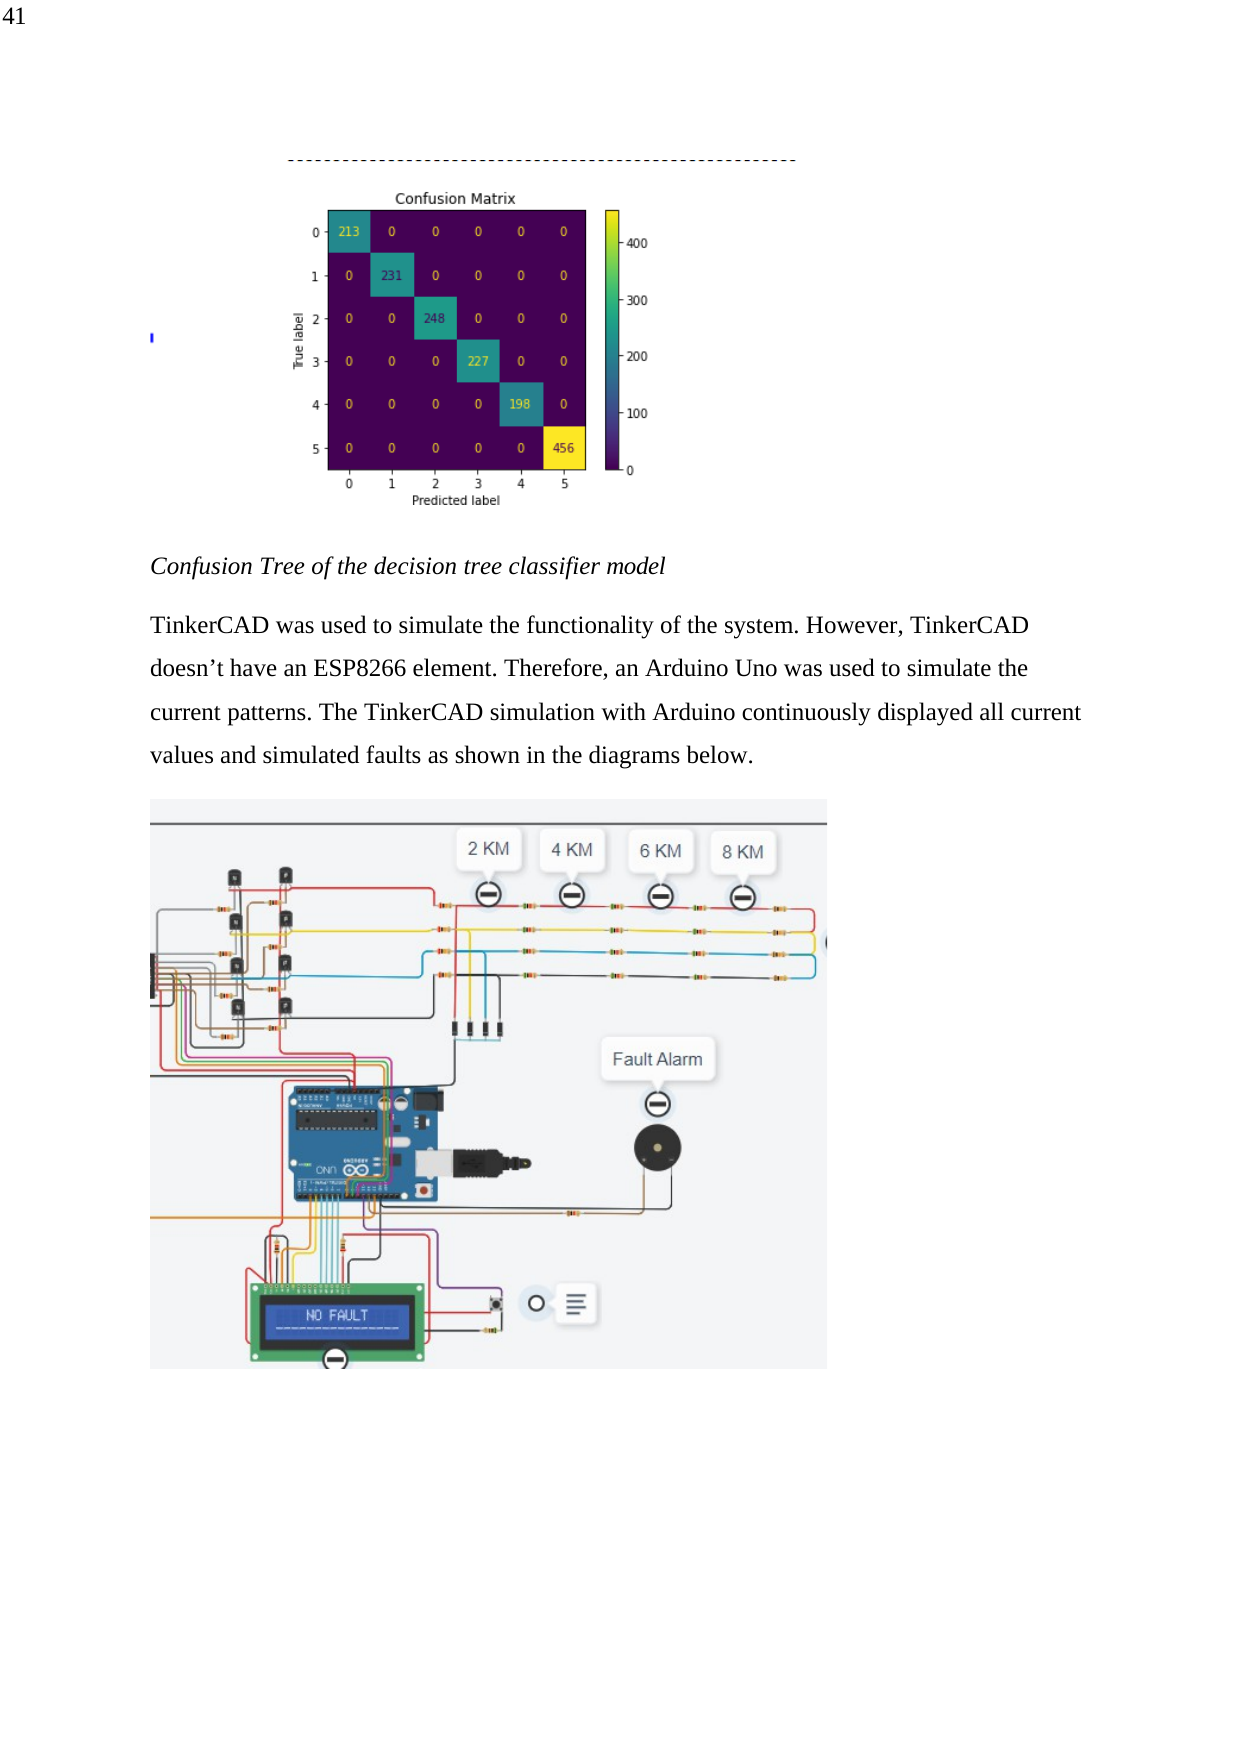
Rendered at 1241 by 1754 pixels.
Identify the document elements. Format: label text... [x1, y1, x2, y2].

picture [150, 160, 796, 505]
text TinkerCAD was used to simulate the functionality of the system. However, TinkerCAD doesn’t have an ESP8266 element. Therefore, an Arduino Uno was used to simulate the current patterns. The TinkerCAD simulation with Arduino continuously displayed all current values and simulated faults as shown in the diagrams below. [150, 610, 1086, 769]
picture [150, 799, 828, 1369]
text Confusion Tree of the decision tree classifier model [150, 551, 1122, 579]
